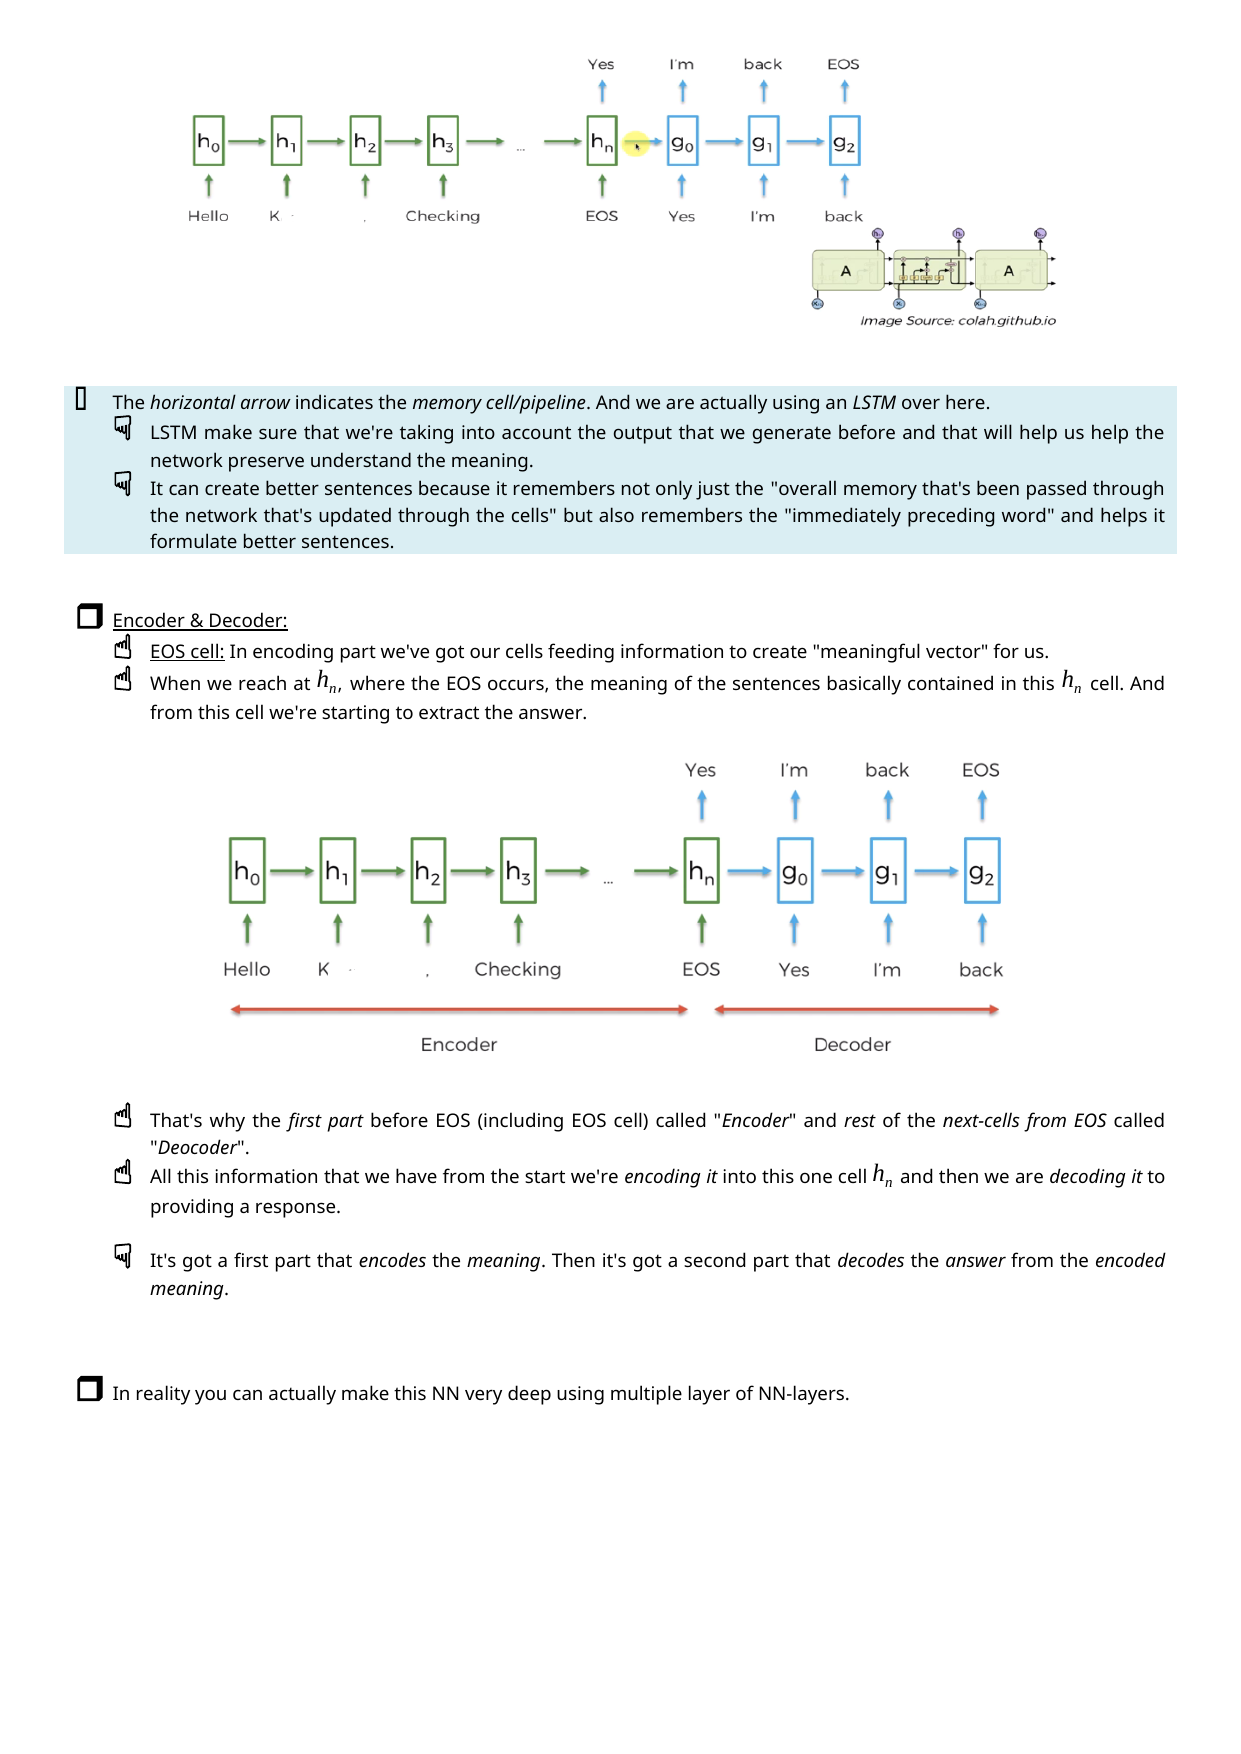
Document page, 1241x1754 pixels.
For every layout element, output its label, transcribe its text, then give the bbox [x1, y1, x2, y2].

table_header The horizontal arrow indicates the memory cell/pipeline. And we are actually using an LSTM over here. LSTM make sure that we're taking into account the output that we generate before and that will help us help the network preserve understand the meaning. It can create better sentences because it remembers not only just the "overall memory that's been passed through the network that's updated through the cells" but also remembers the "immediately preceding word" and helps it formulate better sentences. [64, 386, 1177, 554]
list It's got a first part that encodes the meaning. Then it's got a second part that decodes the answer from the encoded meaning. [112, 1245, 1165, 1301]
list EOS cell: In encoding part we've got our cells feeding information to create "meaningful vector" for us. [112, 635, 1165, 665]
list Encoder & Decoder: [75, 605, 1165, 635]
list All this information that we have from the start we're encoding it into this one cell and then we are decoding it to providing a response. [112, 1160, 1165, 1219]
list That's why the first part before EOS (including EOS cell) called "Encoder" and rest of the next-cells from EOS called "Deocoder". [112, 1104, 1165, 1160]
list In reality you can actually make this NN very deep using multiple layer of NN-layers. [75, 1377, 1165, 1407]
picture [171, 45, 1069, 336]
list When we reach at , where the EOS occurs, the meaning of the sentences basically contained in this cell. And from this cell we're starting to extract the answer. [112, 665, 1165, 725]
picture [209, 736, 1032, 1079]
